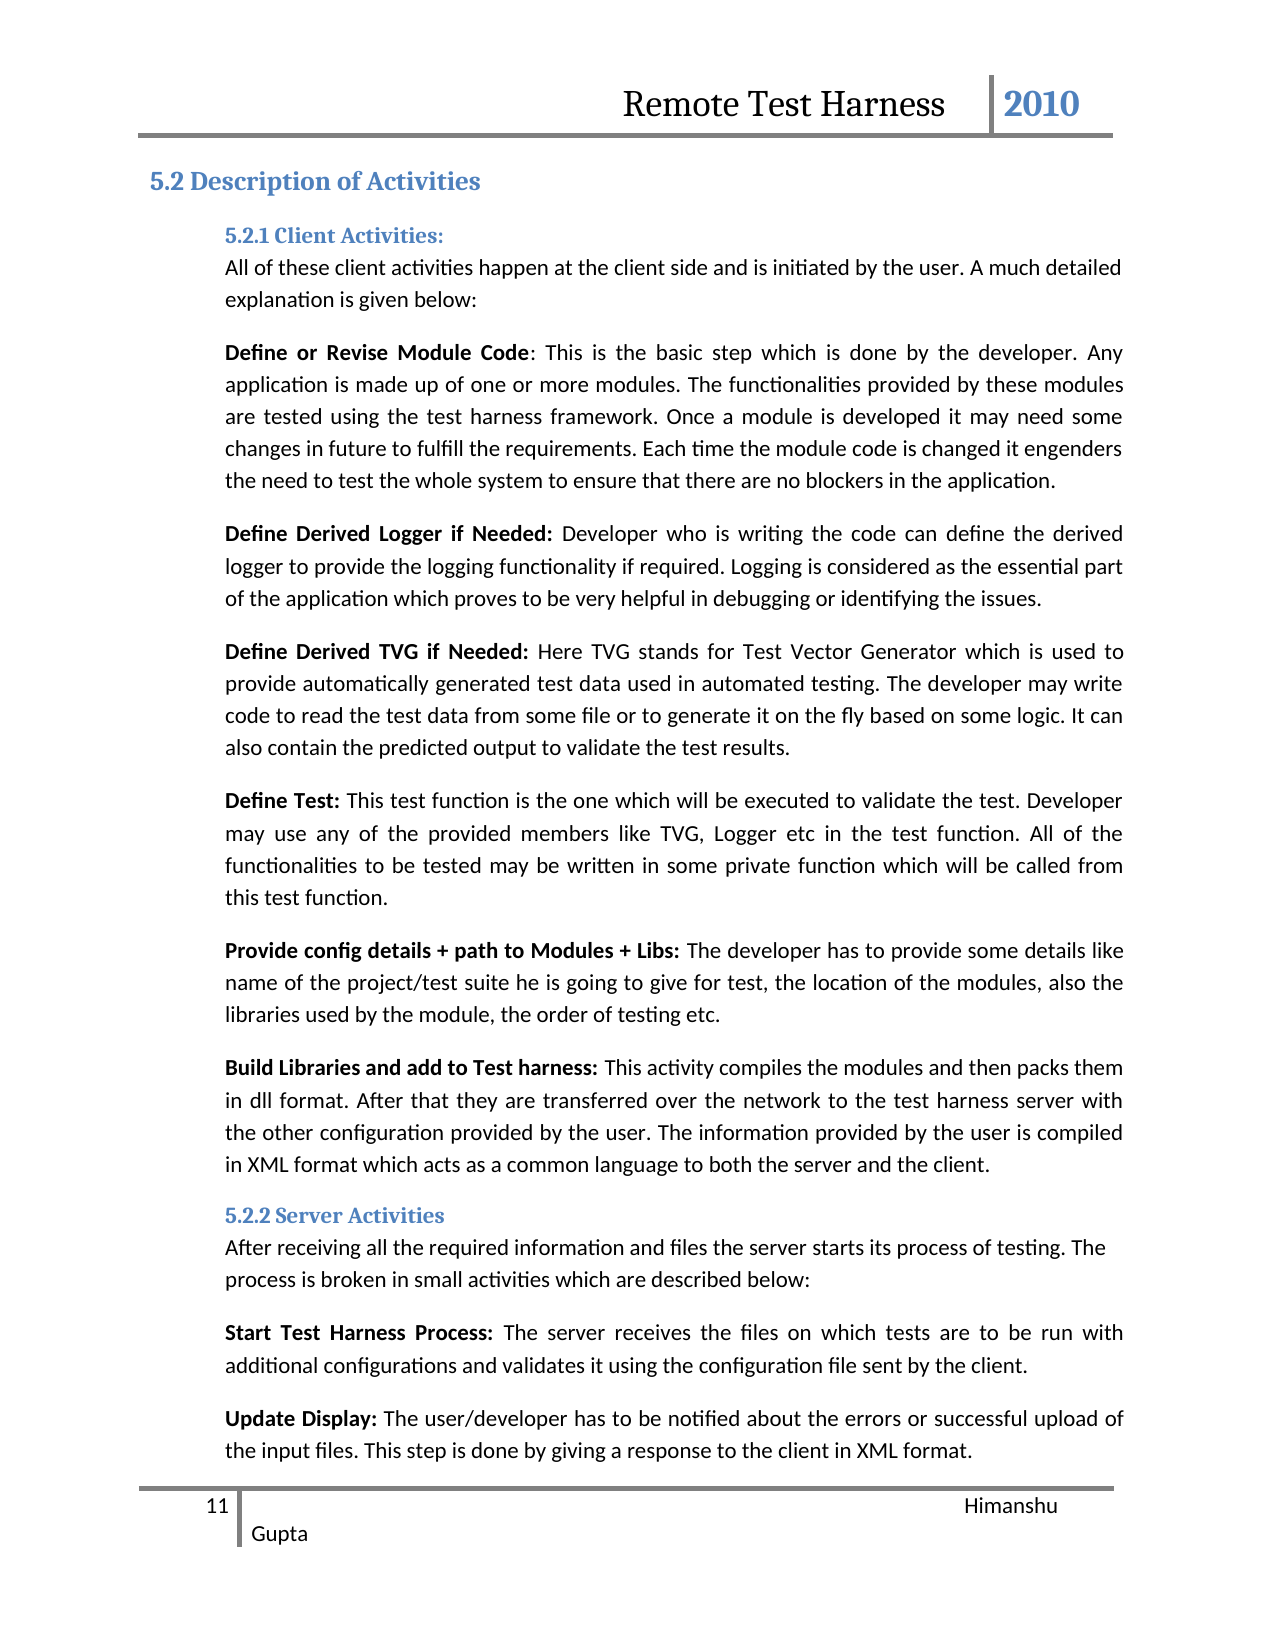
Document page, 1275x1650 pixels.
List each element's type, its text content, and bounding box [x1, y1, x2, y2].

text Define or Revise Module Code: This is the basic step which is done by the developer. Any application is made up of one or more modules. The functionalities provided by these modules are tested using the test harness framework. Once a module is developed it may need some changes in future to fulfill the requirements. Each time the module code is changed it engenders the need to test the whole system to ensure that there are no blockers in the application. [225, 338, 1125, 494]
text Define Derived Logger if Needed: Developer who is writing the code can define the derived logger to provide the logging functionality if required. Logging is considered as the essential part of the application which proves to be very helpful in debugging or identifying the issues. [225, 519, 1125, 612]
text Build Libraries and add to Test harness: This activity compiles the modules and then packs them in dll format. After that they are transferred over the network to the test harness server with the other configuration provided by the user. The information provided by the user is compiled in XML format which acts as a common language to both the server and the client. [225, 1053, 1125, 1178]
text After receiving all the required information and files the server starts its process of testing. The process is broken in small activities which are described below: [225, 1233, 1125, 1293]
text Provide config details + path to Modules + Libs: The developer has to provide some details like name of the project/test suite he is going to give for test, the location of the modules, also the libraries used by the module, the order of testing etc. [225, 936, 1125, 1028]
subtitle 5.2.2 Server Activities [225, 1203, 1125, 1229]
text Start Test Harness Process: The server receives the files on which tests are to be run with additional configurations and validates it using the configuration file sent by the client. [225, 1318, 1125, 1379]
text Define Test: This test function is the one which will be executed to validate the test. Developer may use any of the provided members like TVG, Logger etc in the test function. All of the functionalities to be tested may be written in some private function which will be called from this test function. [225, 787, 1125, 911]
text Define Derived TVG if Needed: Here TVG stands for Test Vector Generator which is used to provide automatically generated test data used in automated testing. The developer may write code to read the test data from some file or to generate it on the fly based on some logic. It can also contain the predicted output to validate the test results. [225, 637, 1125, 762]
subtitle 5.2 Description of Activities [150, 166, 1125, 197]
text Update Display: The user/developer has to be notified about the errors or successful upload of the input files. This step is done by giving a response to the client in XML format. [225, 1404, 1125, 1464]
subtitle 5.2.1 Client Activities: [225, 222, 1125, 249]
text All of these client activities happen at the client side and is initiated by the user. A much detailed explanation is given below: [225, 253, 1125, 313]
